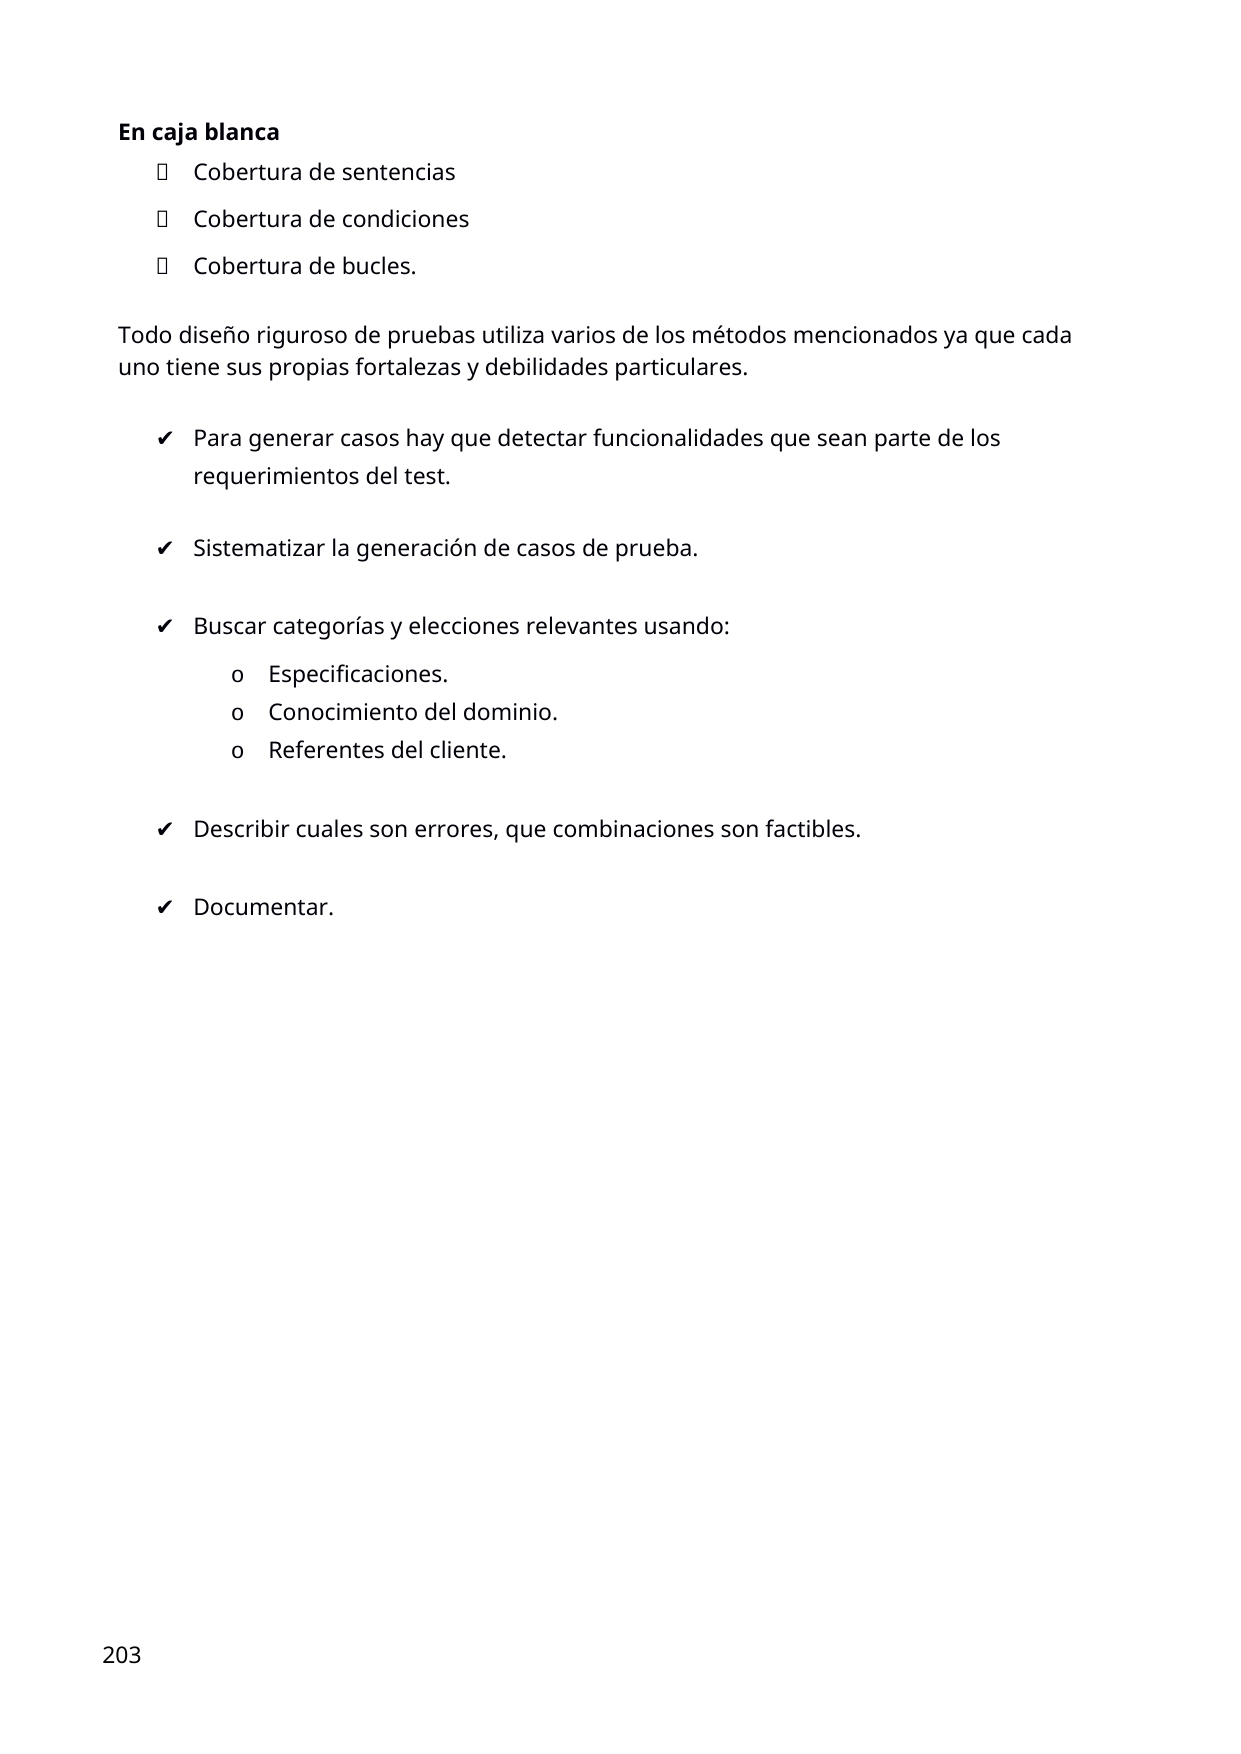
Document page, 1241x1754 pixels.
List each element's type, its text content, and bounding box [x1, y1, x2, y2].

list Sistematizar la generación de casos de prueba. [155, 522, 1182, 569]
list Cobertura de condiciones [155, 194, 1182, 241]
list Cobertura de bucles. [155, 241, 1182, 288]
list Para generar casos hay que detectar funcionalidades que sean parte de los requerimientos del test. [156, 413, 1107, 491]
text Todo diseño riguroso de pruebas utiliza varios de los métodos mencionados ya que cada uno tiene sus propias fortalezas y debilidades particulares. [118, 319, 1121, 382]
list Describir cuales son errores, que combinaciones son factibles. [155, 803, 1182, 850]
list Referentes del cliente. [231, 734, 1182, 766]
list Especificaciones. [231, 657, 1182, 689]
list Conocimiento del dominio. [231, 696, 1182, 727]
list Documentar. [155, 881, 1182, 928]
list Cobertura de sentencias [155, 147, 1182, 194]
list Buscar categorías y elecciones relevantes usando: [155, 601, 1182, 648]
subtitle En caja blanca [118, 116, 1182, 147]
